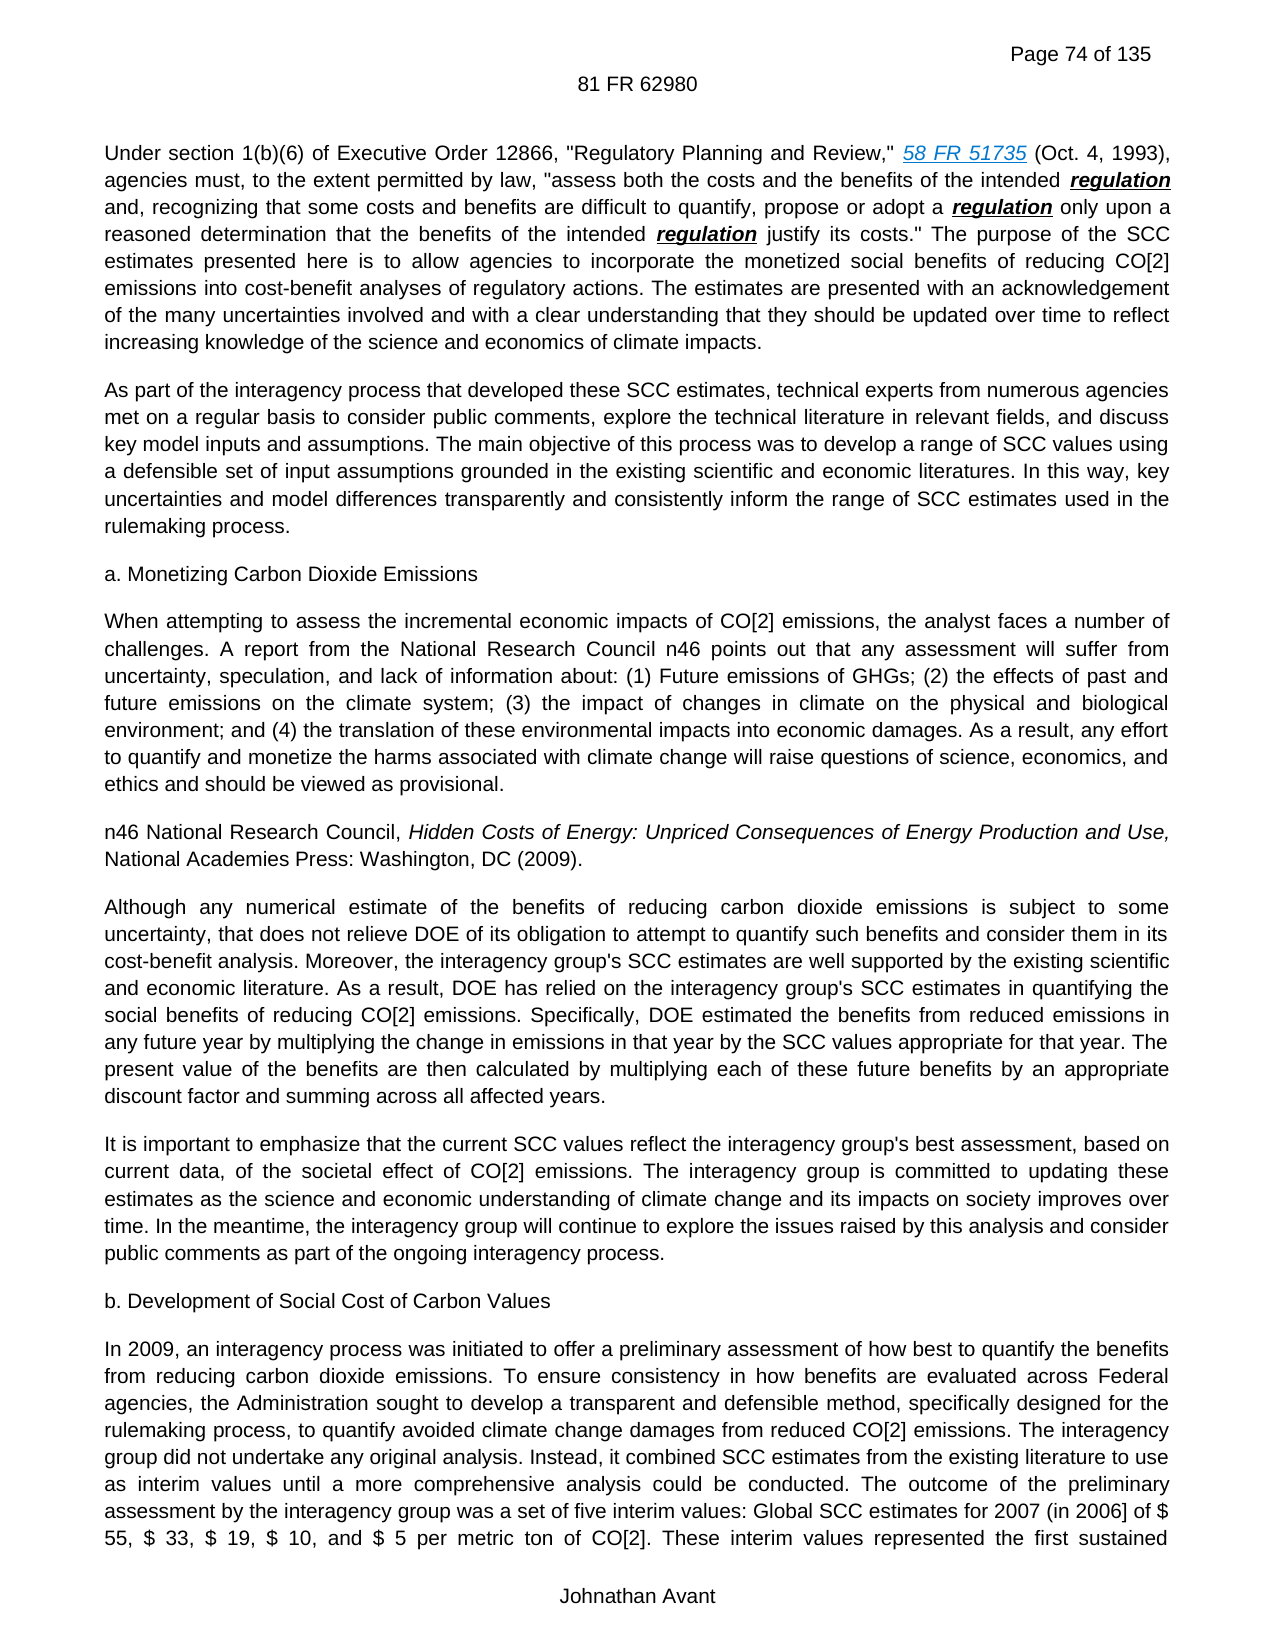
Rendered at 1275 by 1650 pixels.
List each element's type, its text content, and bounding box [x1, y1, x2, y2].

text a. Monetizing Carbon Dioxide Emissions [104, 558, 1171, 585]
text As part of the interagency process that developed these SCC estimates, technical experts from numerous agencies met on a regular basis to consider public comments, explore the technical literature in relevant fields, and discuss key model inputs and assumptions. The main objective of this process was to develop a range of SCC values using a defensible set of input assumptions grounded in the existing scientific and economic literatures. In this way, key uncertainties and model differences transparently and consistently inform the range of SCC estimates used in the rulemaking process. [104, 375, 1171, 537]
text Although any numerical estimate of the benefits of reducing carbon dioxide emissions is subject to some uncertainty, that does not relieve DOE of its obligation to attempt to quantify such benefits and consider them in its cost-benefit analysis. Moreover, the interagency group's SCC estimates are well supported by the existing scientific and economic literature. As a result, DOE has relied on the interagency group's SCC estimates in quantifying the social benefits of reducing CO[2] emissions. Specifically, DOE estimated the benefits from reduced emissions in any future year by multiplying the change in emissions in that year by the SCC values appropriate for that year. The present value of the benefits are then calculated by multiplying each of these future benefits by an appropriate discount factor and summing across all affected years. [104, 892, 1171, 1108]
text It is important to emphasize that the current SCC values reflect the interagency group's best assessment, based on current data, of the societal effect of CO[2] emissions. The interagency group is committed to updating these estimates as the science and economic understanding of climate change and its impacts on society improves over time. In the meantime, the interagency group will continue to explore the issues raised by this analysis and consider public comments as part of the ongoing interagency process. [104, 1129, 1171, 1264]
text When attempting to assess the incremental economic impacts of CO[2] emissions, the analyst faces a number of challenges. A report from the National Research Council n46 points out that any assessment will suffer from uncertainty, speculation, and lack of information about: (1) Future emissions of GHGs; (2) the effects of past and future emissions on the climate system; (3) the impact of changes in climate on the physical and biological environment; and (4) the translation of these environmental impacts into economic damages. As a result, any effort to quantify and monetize the harms associated with climate change will raise questions of science, economics, and ethics and should be viewed as provisional. [104, 606, 1171, 796]
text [104, 1333, 1171, 1550]
text n46 National Research Council, Hidden Costs of Energy: Unpriced Consequences of Energy Production and Use, National Academies Press: Washington, DC (2009). [104, 817, 1171, 871]
text Under section 1(b)(6) of Executive Order 12866, "Regulatory Planning and Review," 58 FR 51735 (Oct. 4, 1993), agencies must, to the extent permitted by law, "assess both the costs and the benefits of the intended regulation and, recognizing that some costs and benefits are difficult to quantify, propose or adopt a regulation only upon a reasoned determination that the benefits of the intended regulation justify its costs." The purpose of the SCC estimates presented here is to allow agencies to incorporate the monetized social benefits of reducing CO[2] emissions into cost-benefit analyses of regulatory actions. The estimates are presented with an acknowledgement of the many uncertainties involved and with a clear understanding that they should be updated over time to reflect increasing knowledge of the science and economics of climate impacts. [104, 137, 1171, 354]
text b. Development of Social Cost of Carbon Values [104, 1285, 1171, 1312]
